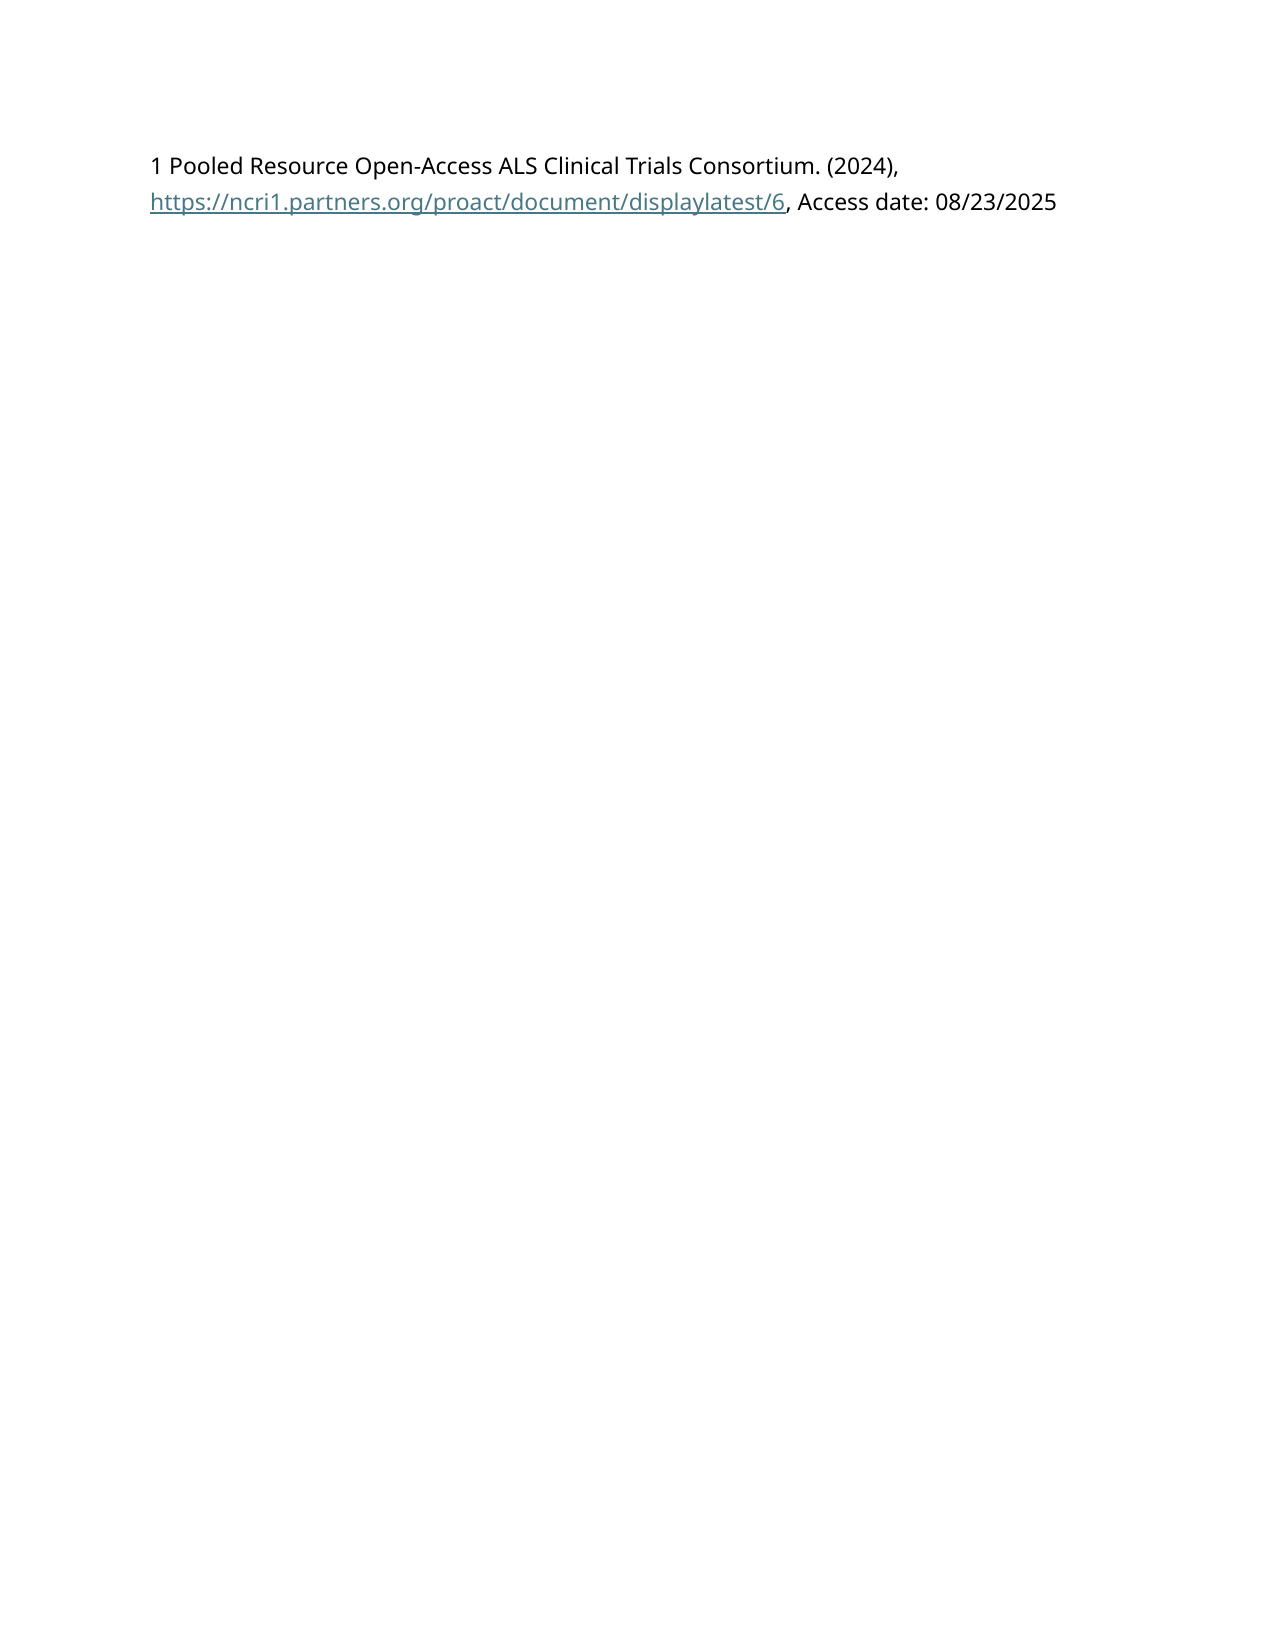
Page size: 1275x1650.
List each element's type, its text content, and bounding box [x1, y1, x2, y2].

text 1 Pooled Resource Open-Access ALS Clinical Trials Consortium. (2024), https://ncri1.partners.org/proact/document/displaylatest/6, Access date: 08/23/2025 [150, 150, 1125, 217]
